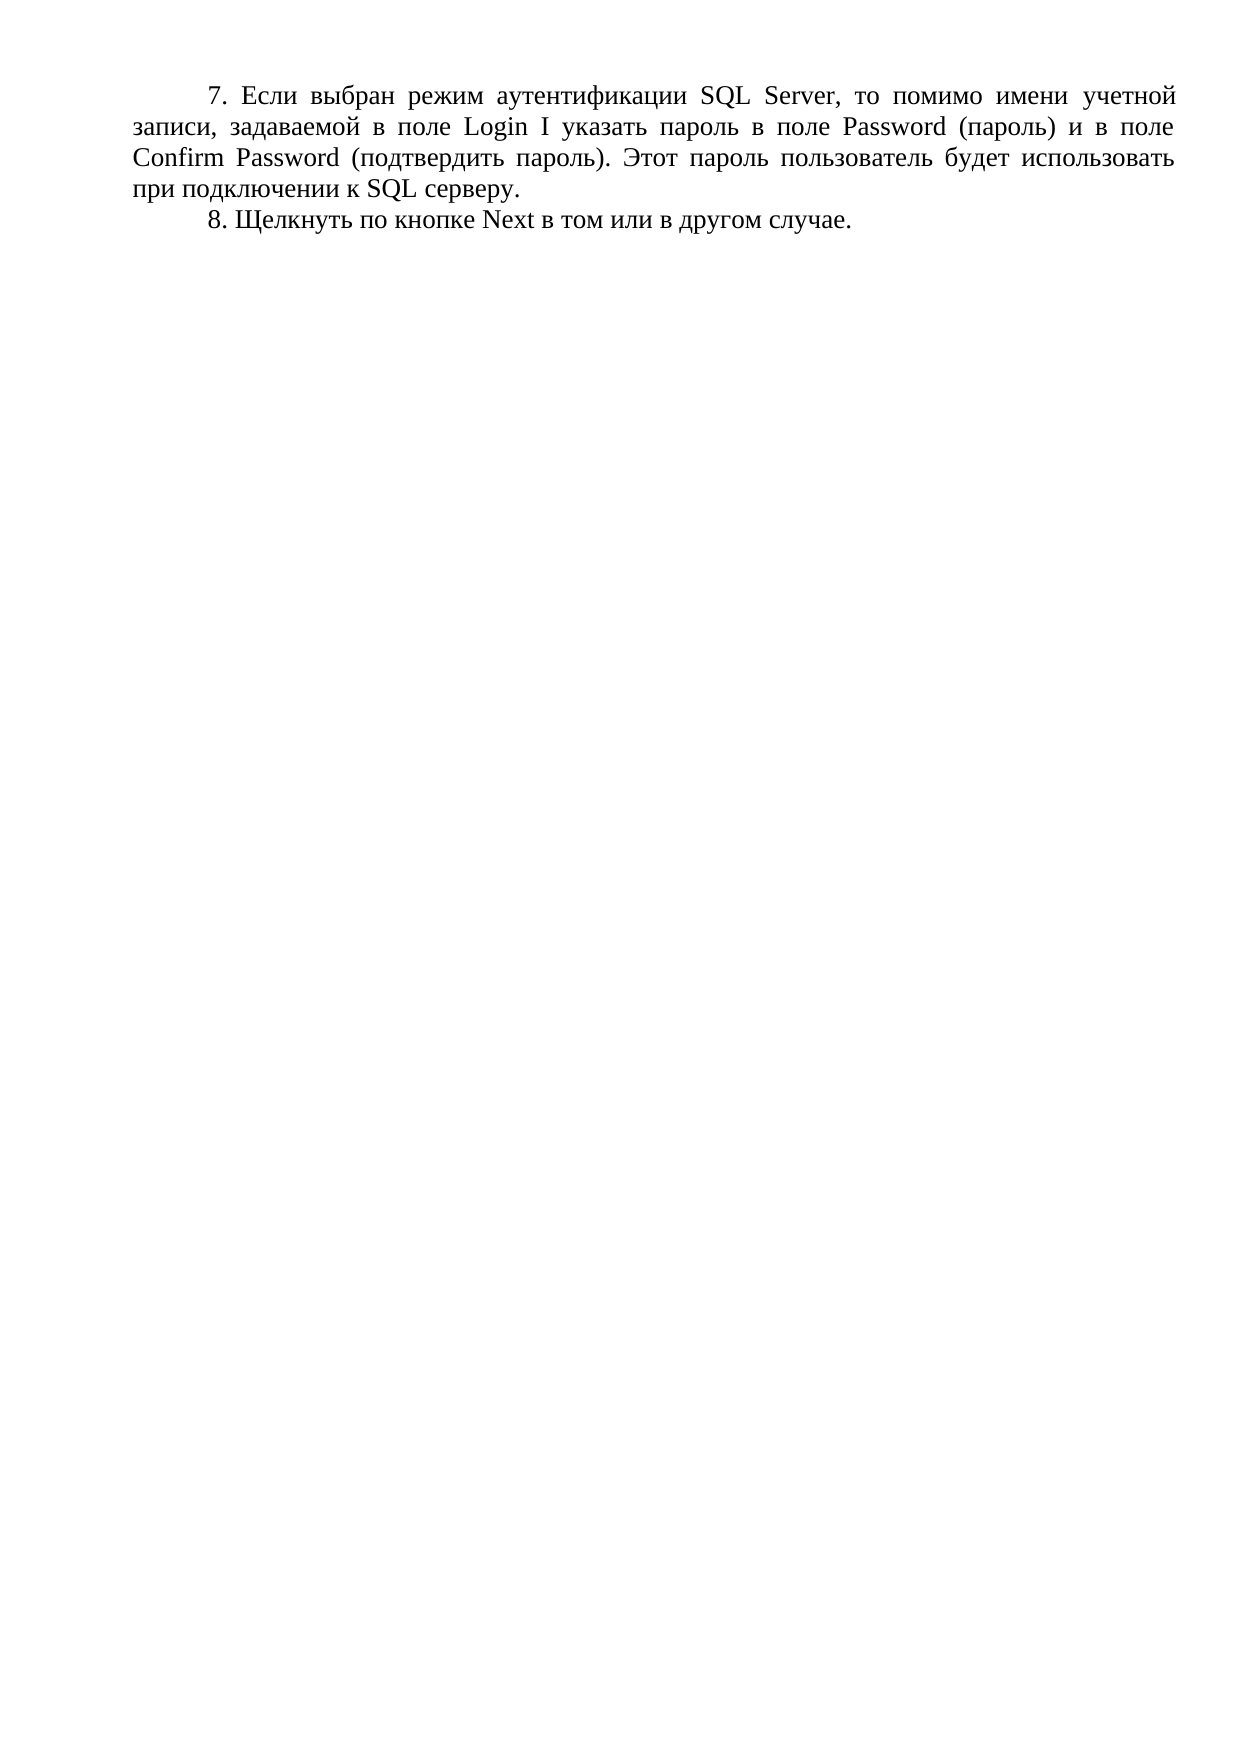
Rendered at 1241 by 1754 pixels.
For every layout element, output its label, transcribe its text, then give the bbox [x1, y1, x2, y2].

list Щелкнуть по кнопке Next в том или в другом случае. [207, 204, 1240, 235]
list Если выбран режим аутентификации SQL Server, то помимо имени учетной записи, задаваемой в поле Login I указать пароль в поле Password (пароль) и в поле Confirm Password (подтвердить пароль). Этот пароль пользователь будет использовать при подключении к SQL серверу. [132, 79, 1176, 204]
